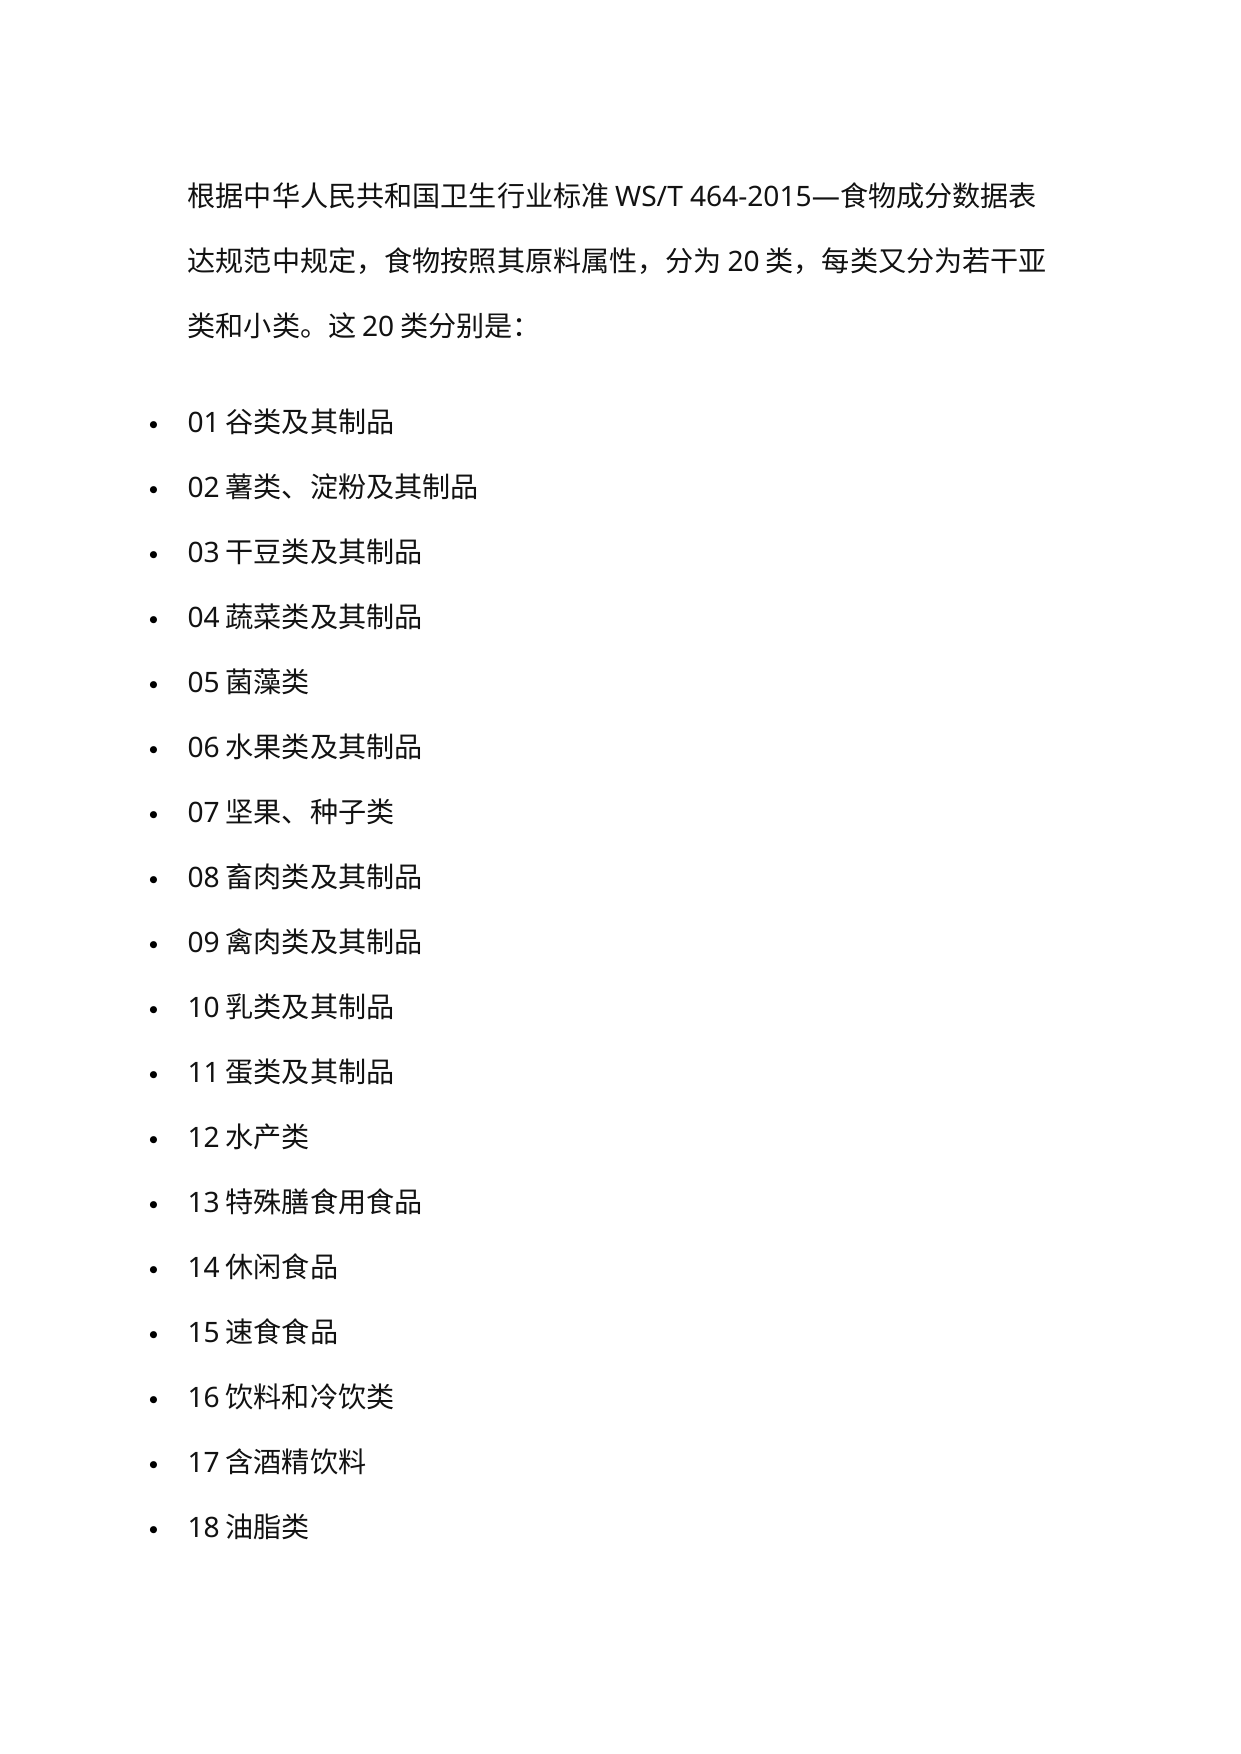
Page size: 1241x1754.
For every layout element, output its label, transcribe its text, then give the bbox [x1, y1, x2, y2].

text 根据中华人民共和国卫生行业标准WS/T 464-2015—食物成分数据表达规范中规定，食物按照其原料属性，分为20类，每类又分为若干亚类和小类。这20类分别是： [187, 162, 1053, 357]
list 18油脂类 [150, 1493, 1053, 1558]
list 17含酒精饮料 [150, 1428, 1053, 1493]
list 01谷类及其制品 [150, 388, 1053, 453]
list 10乳类及其制品 [150, 973, 1053, 1038]
list 15速食食品 [150, 1298, 1053, 1363]
list 12水产类 [150, 1103, 1053, 1168]
list 13特殊膳食用食品 [150, 1168, 1053, 1233]
list 07坚果、种子类 [150, 778, 1053, 843]
list 03干豆类及其制品 [150, 518, 1053, 583]
list 14休闲食品 [150, 1233, 1053, 1298]
list 09禽肉类及其制品 [150, 908, 1053, 973]
list 02薯类、淀粉及其制品 [150, 453, 1053, 518]
list 08畜肉类及其制品 [150, 843, 1053, 908]
list 05菌藻类 [150, 648, 1053, 713]
list 04蔬菜类及其制品 [150, 583, 1053, 648]
list 16饮料和冷饮类 [150, 1363, 1053, 1428]
list 06水果类及其制品 [150, 713, 1053, 778]
list 11蛋类及其制品 [150, 1038, 1053, 1103]
